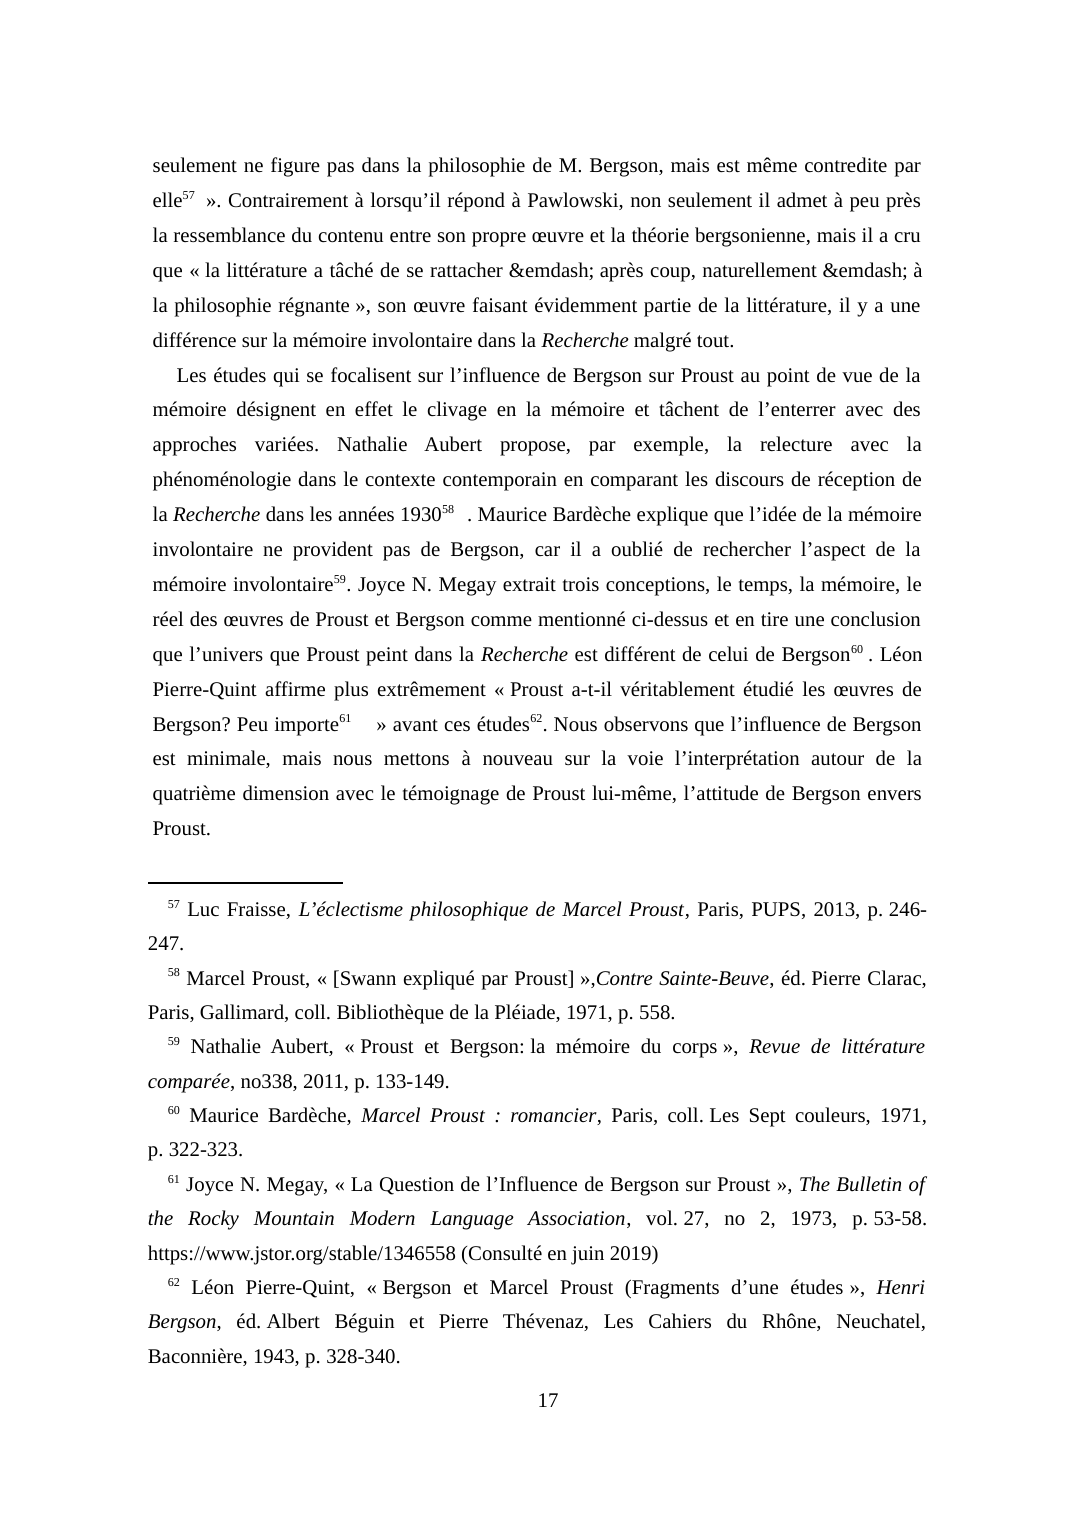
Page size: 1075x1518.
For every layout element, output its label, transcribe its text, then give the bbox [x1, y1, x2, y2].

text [152, 148, 922, 357]
text Les études qui se focalisent sur l’influence de Bergson sur Proust au point de vue de la mémoire désignent en effet le clivage en la mémoire et tâchent de l’enterrer avec des approches variées. Nathalie Aubert propose, par exemple, la relecture avec la phénoménologie dans le contexte contemporain en comparant les discours de réception de la Recherche dans les années 1930. Maurice Bardèche explique que l’idée de la mémoire involontaire ne provident pas de Bergson, car il a oublié de rechercher l’aspect de la mémoire involontaire. Joyce N. Megay extrait trois conceptions, le temps, la mémoire, le réel des œuvres de Proust et Bergson comme mentionné ci-dessus et en tire une conclusion que l’univers que Proust peint dans la Recherche est différent de celui de Bergson. Léon Pierre-Quint affirme plus extrêmement « Proust a-t-il véritablement étudié les œuvres de Bergson? Peu importe » avant ces études. Nous observons que l’influence de Bergson est minimale, mais nous mettons à nouveau sur la voie l’interprétation autour de la quatrième dimension avec le témoignage de Proust lui-même, l’attitude de Bergson envers Proust. [152, 357, 922, 846]
